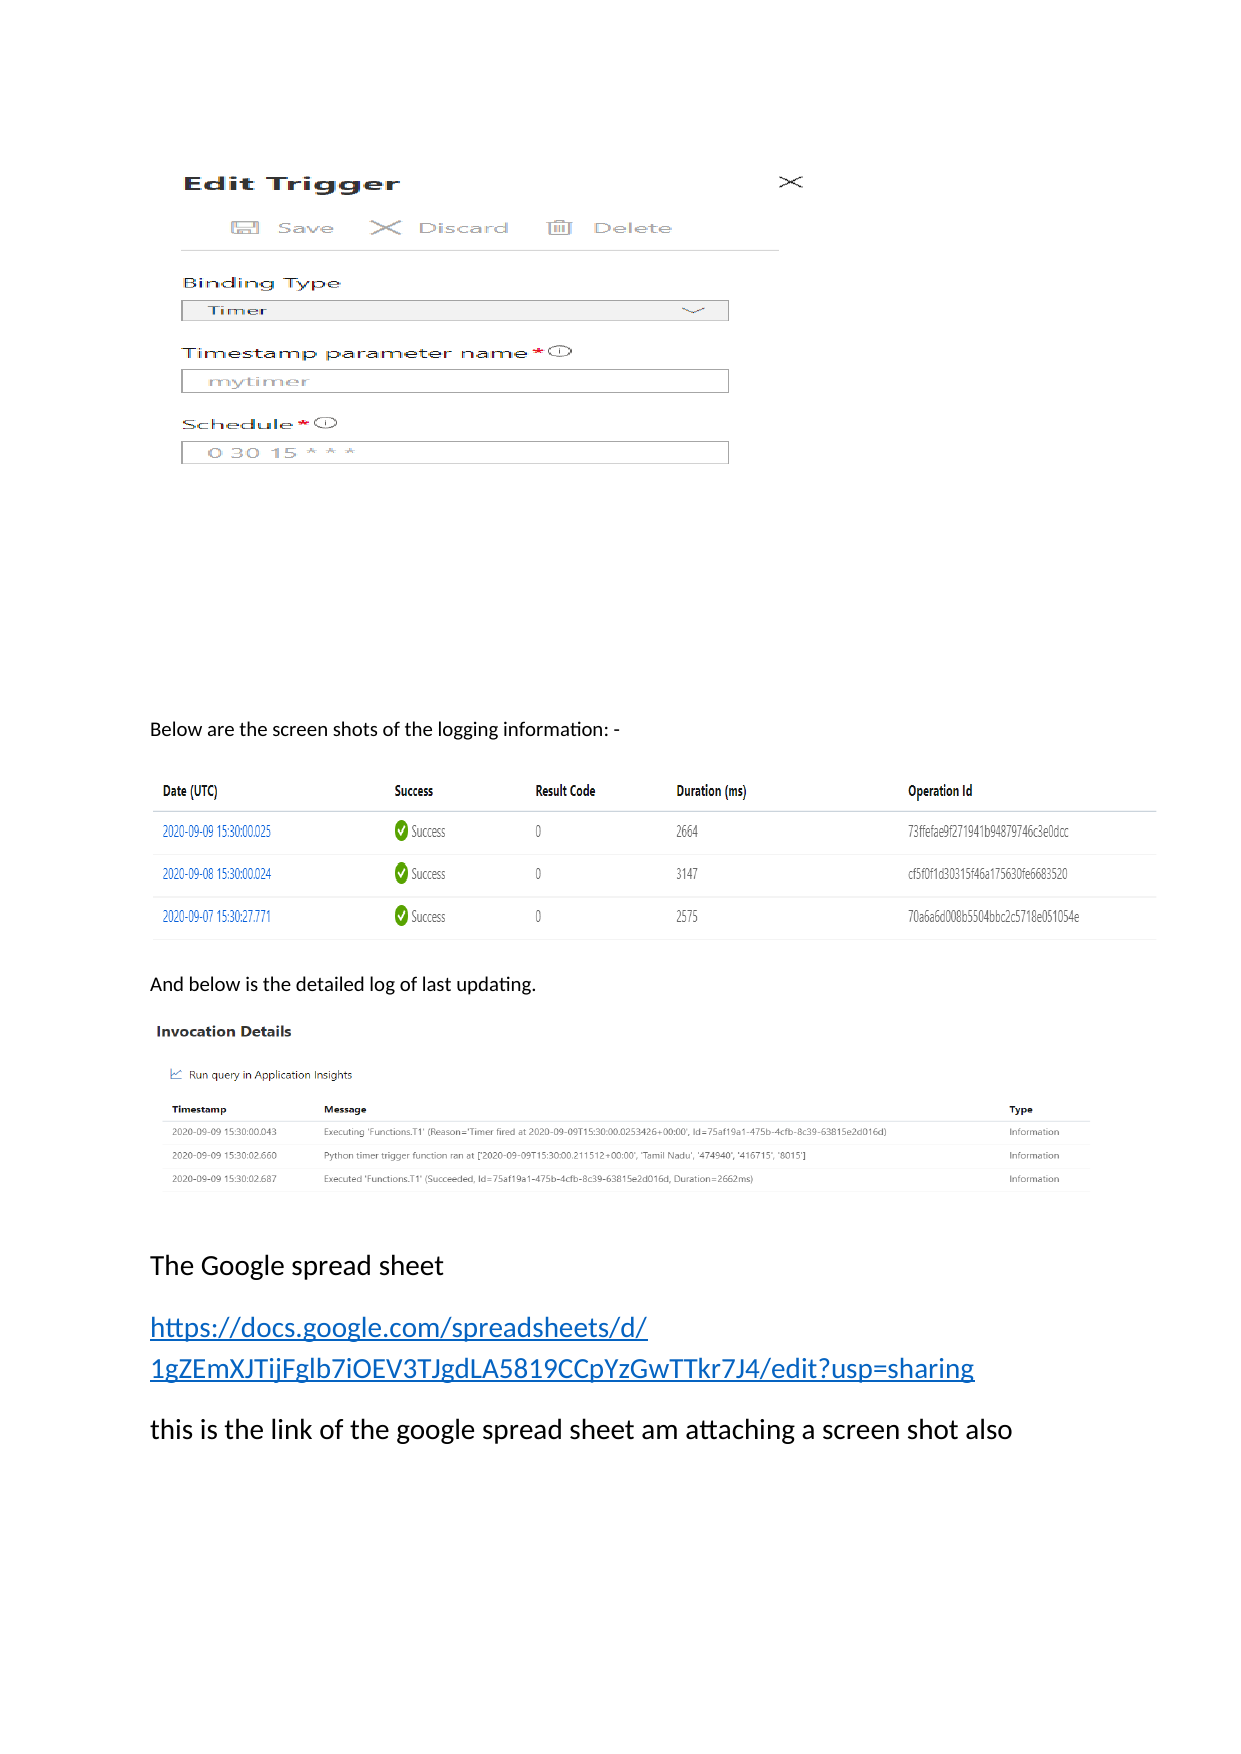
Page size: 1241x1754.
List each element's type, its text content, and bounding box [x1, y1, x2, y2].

picture [150, 1021, 1091, 1242]
text this is the link of the google spread sheet am attaching a screen shot also [150, 1411, 1090, 1447]
text The Google spread sheet [150, 1242, 1090, 1283]
text Below are the screen shots of the logging information: - [150, 716, 1090, 741]
picture [150, 150, 819, 692]
text And below is the detailed log of last updating. [150, 972, 1090, 997]
text https://docs.google.com/spreadsheets/d/1gZEmXJTijFglb7iOEV3TJgdLA5819CCpYzGwTTkr7J4/edit?usp=sharing [150, 1309, 1090, 1385]
picture [150, 765, 1157, 947]
